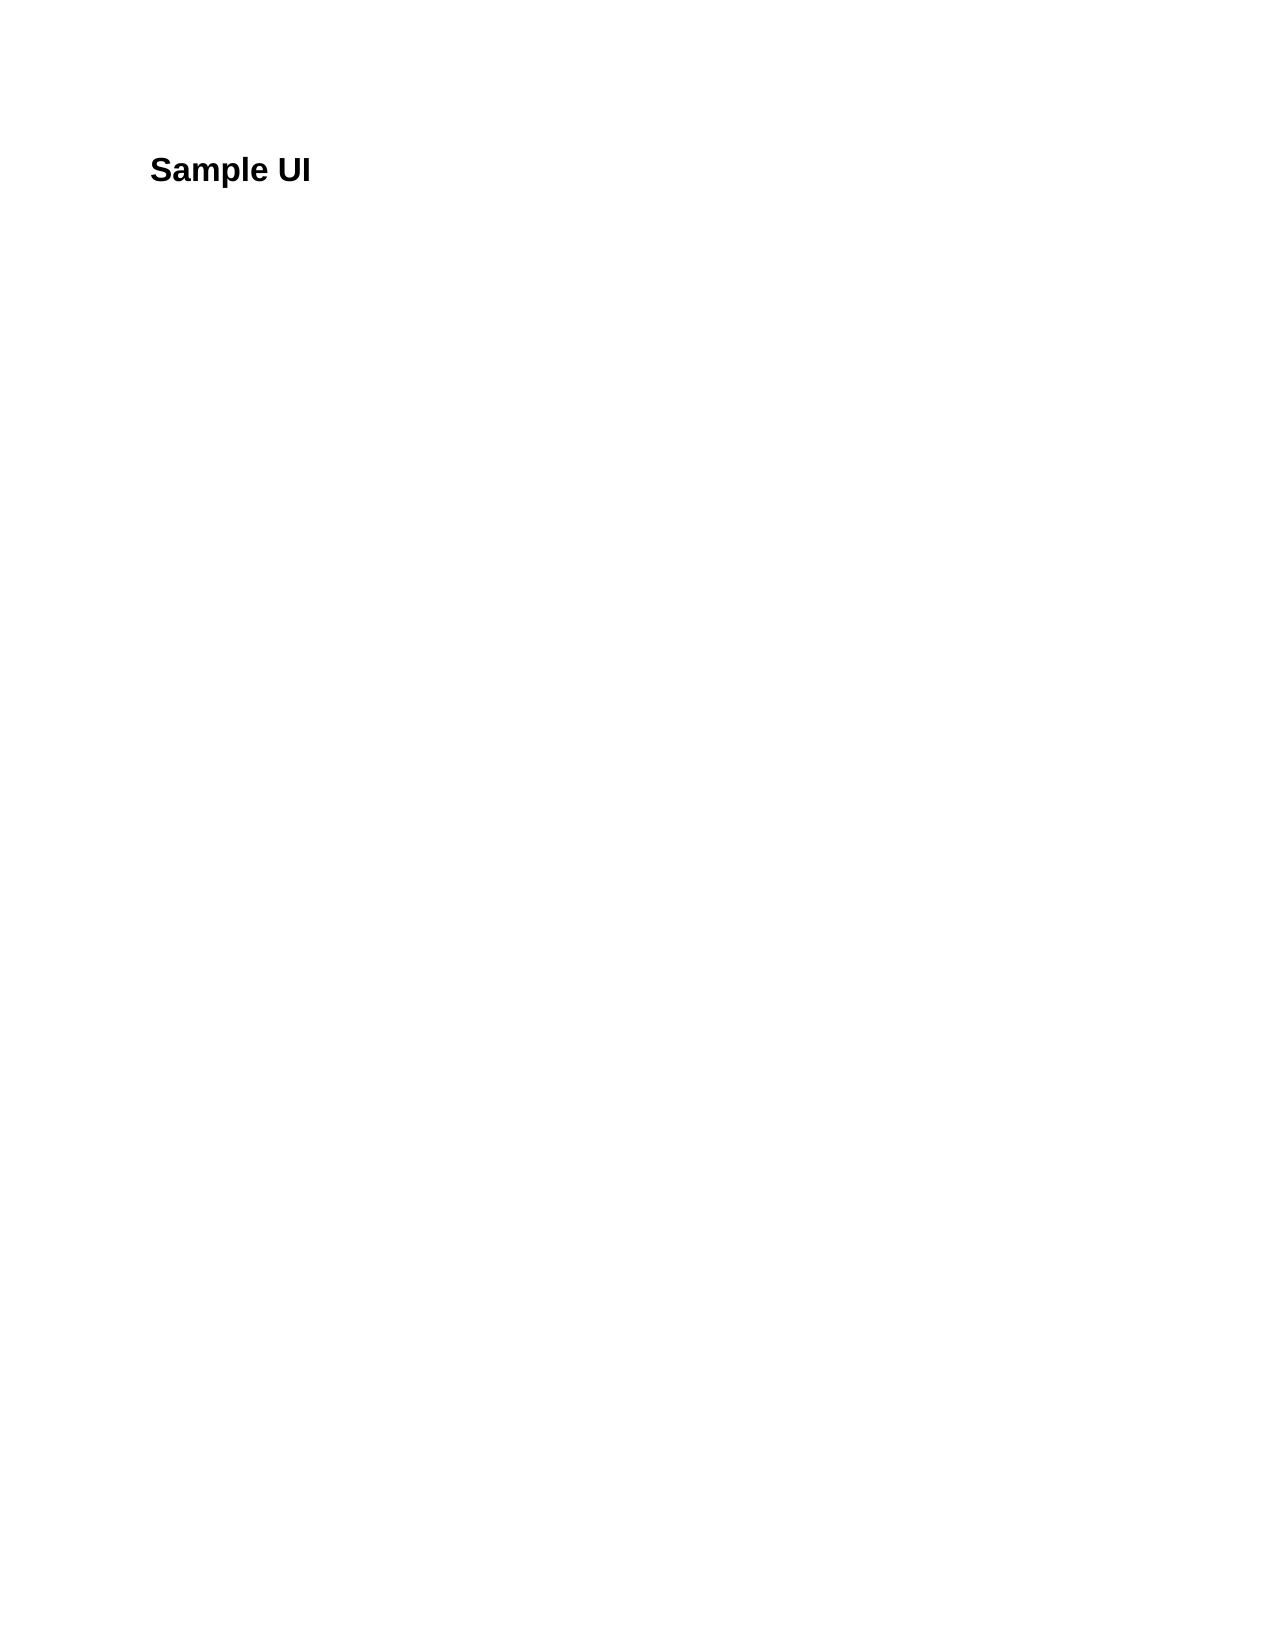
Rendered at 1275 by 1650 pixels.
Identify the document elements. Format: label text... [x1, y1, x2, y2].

subtitle Sample UI [150, 150, 1125, 188]
